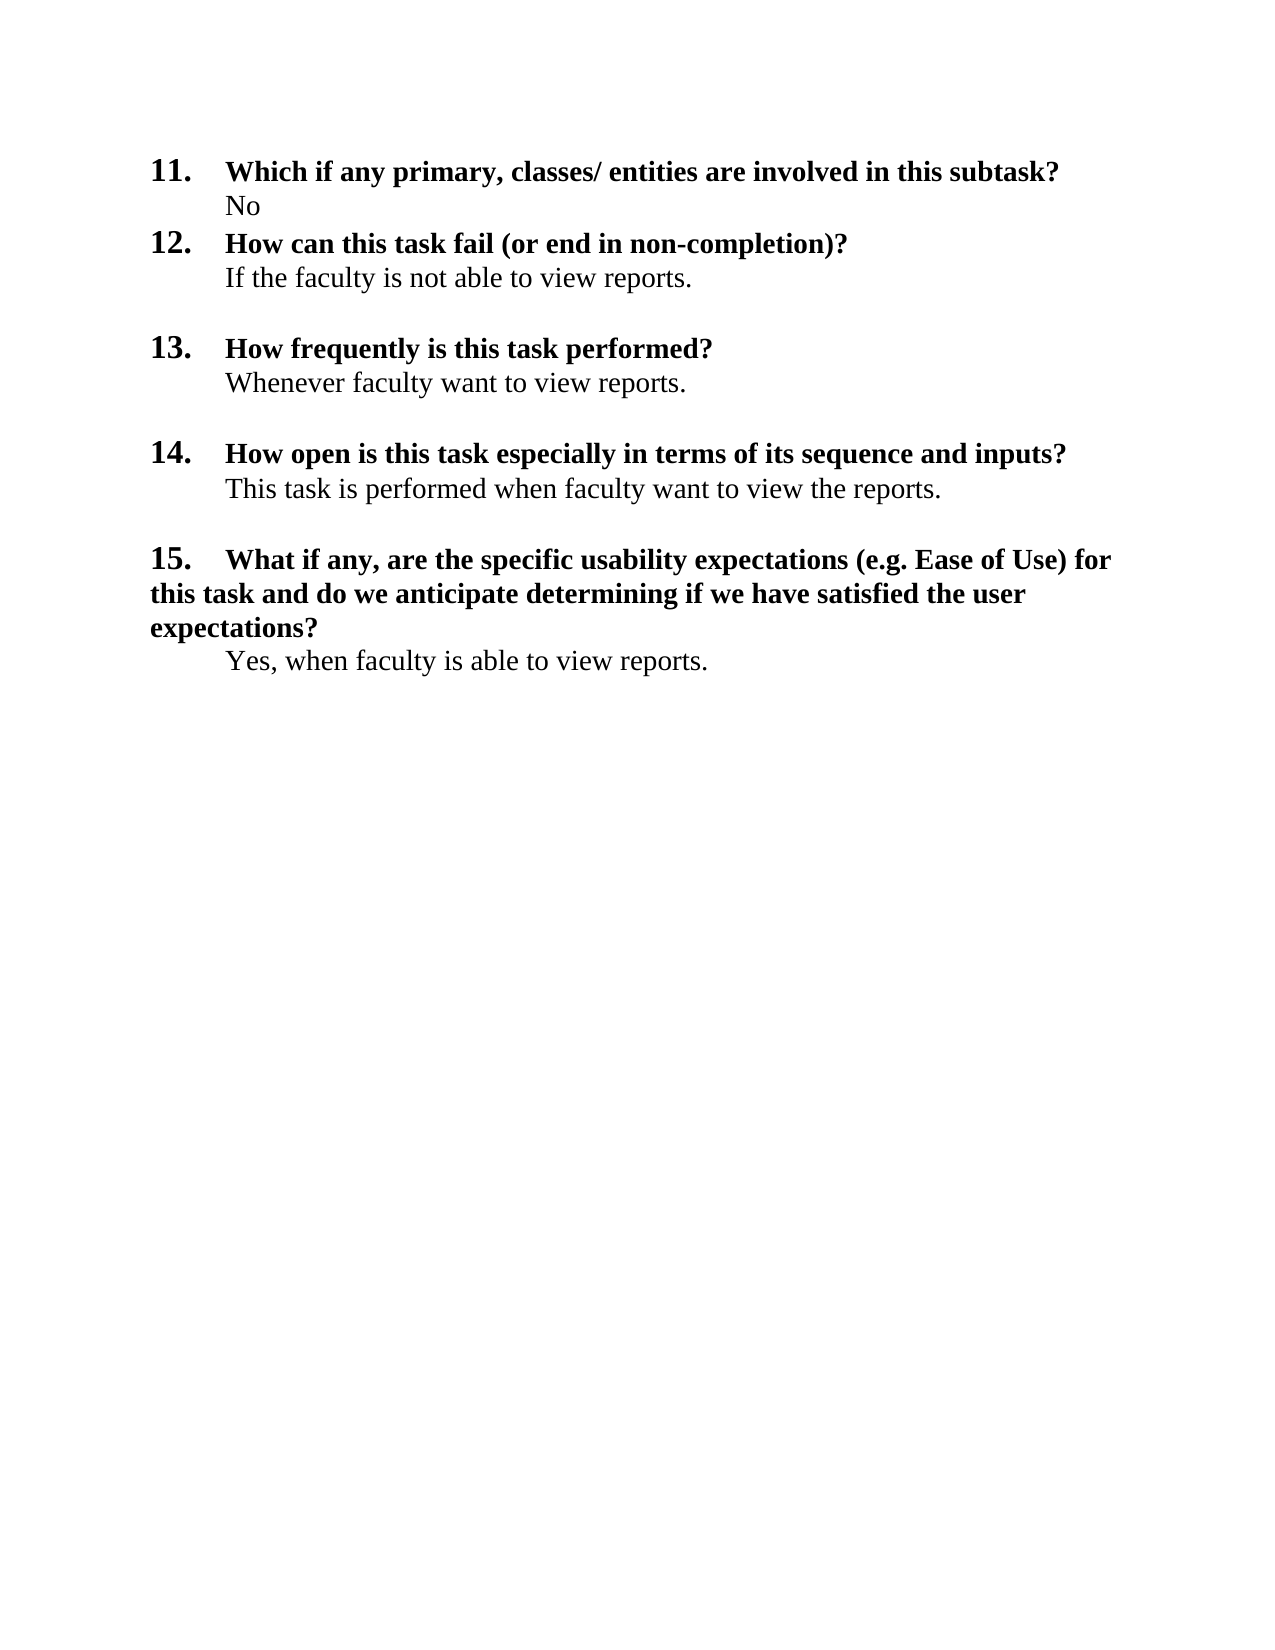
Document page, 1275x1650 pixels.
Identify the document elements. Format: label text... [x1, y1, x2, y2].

list How can this task fail (or end in non-completion)? [150, 222, 1125, 260]
list No [150, 188, 1125, 222]
list How frequently is this task performed? [150, 327, 1125, 366]
list Yes, when faculty is able to view reports. [150, 643, 1125, 677]
list Which if any primary, classes/ entities are involved in this subtask? [150, 150, 1125, 188]
list How open is this task especially in terms of its sequence and inputs? [150, 433, 1125, 471]
list This task is performed when faculty want to view the reports. [150, 471, 1125, 504]
list If the faculty is not able to view reports. [150, 260, 1125, 294]
list What if any, are the specific usability expectations (e.g. Ease of Use) for this task and do we anticipate determining if we have satisfied the user expectations? [150, 538, 1125, 643]
list Whenever faculty want to view reports. [150, 366, 1125, 399]
